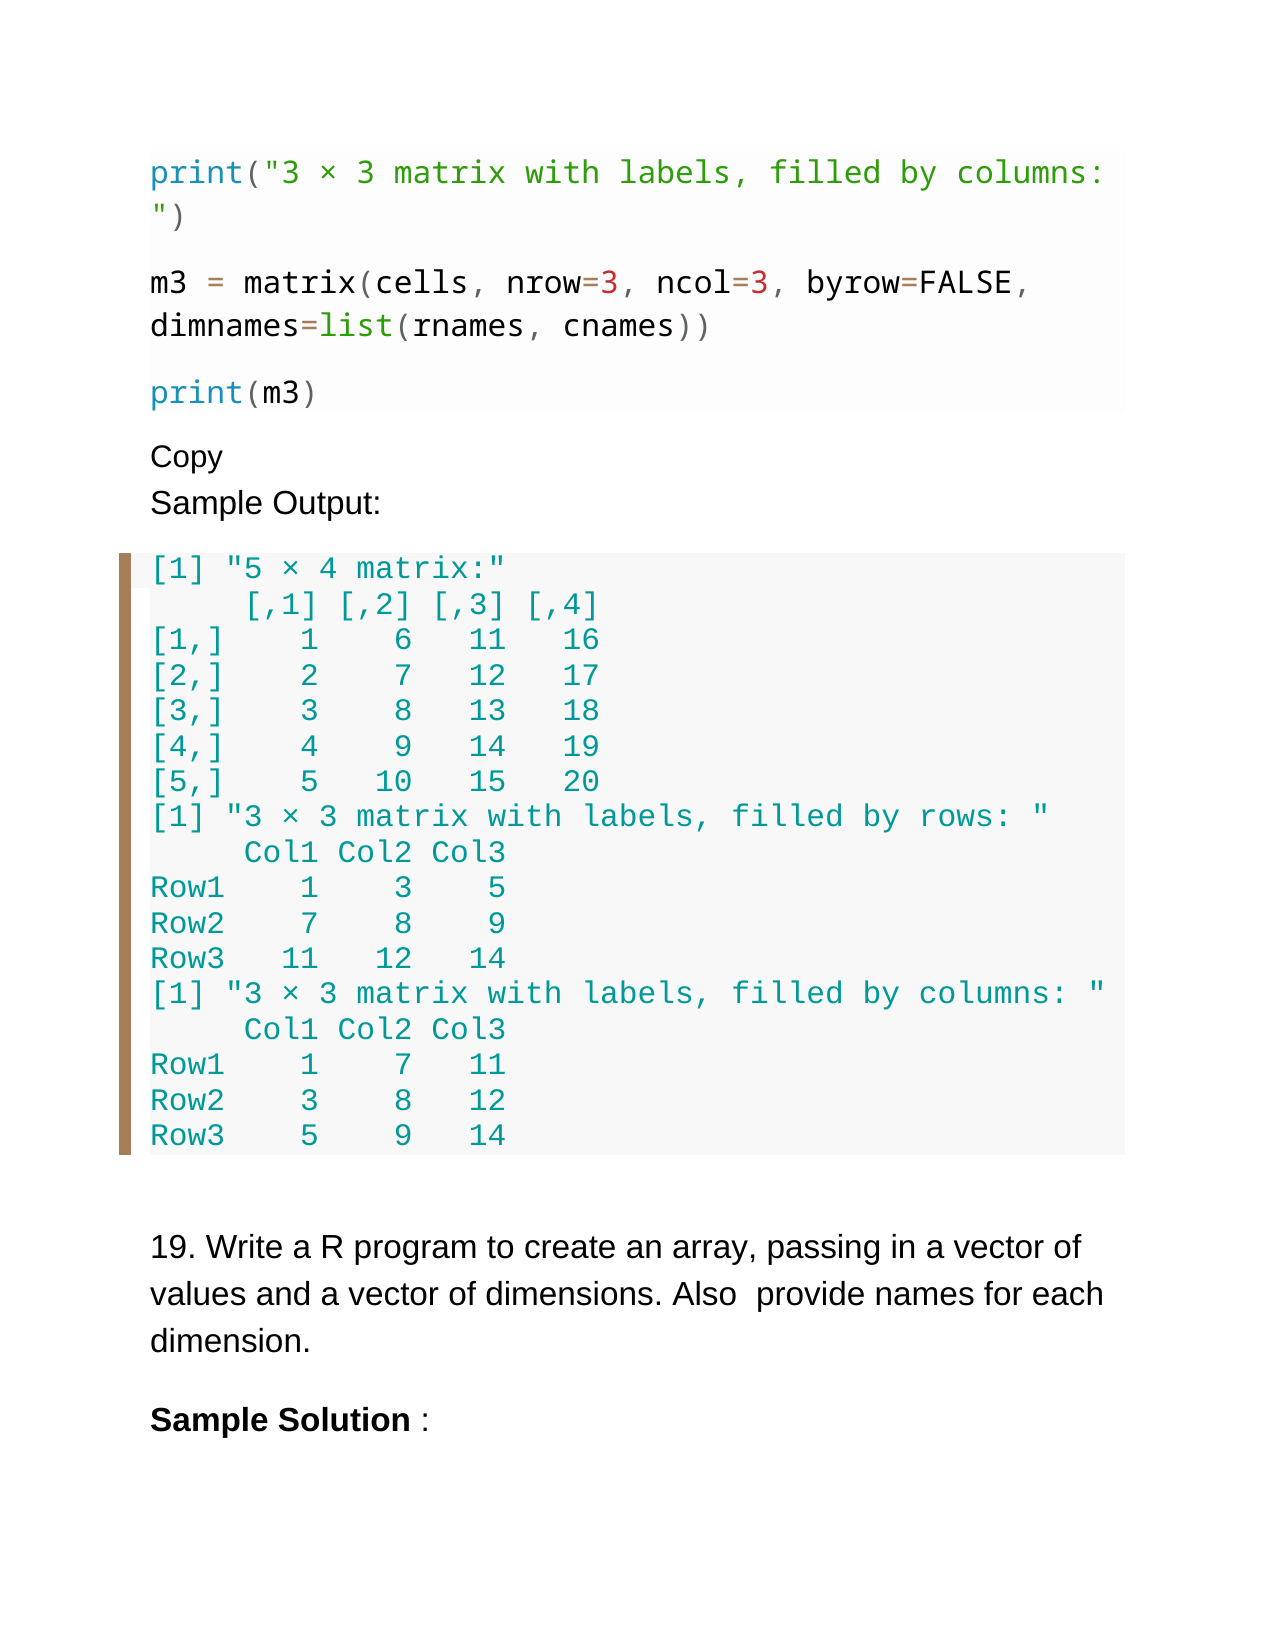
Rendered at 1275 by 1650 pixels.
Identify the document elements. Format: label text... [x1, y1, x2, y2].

text print(m3) [150, 370, 1125, 413]
text [1,] 1 6 11 16 [150, 624, 1125, 659]
text [1] "5 × 4 matrix:" [131, 553, 1125, 588]
text [1] "3 × 3 matrix with labels, filled by rows: " [150, 801, 1125, 836]
text Row2 7 8 9 [150, 907, 1125, 942]
text Row1 1 3 5 [150, 872, 1125, 907]
text print("3 × 3 matrix with labels, filled by columns: ") [150, 150, 1125, 235]
text Col1 Col2 Col3 [150, 836, 1125, 872]
text Row1 1 7 11 [150, 1049, 1125, 1084]
text Copy [150, 438, 1125, 474]
text Row2 3 8 12 [150, 1084, 1125, 1119]
text Sample Output: [150, 474, 1125, 521]
text [,1] [,2] [,3] [,4] [150, 588, 1125, 624]
text Col1 Col2 Col3 [150, 1013, 1125, 1049]
text Sample Solution : [150, 1392, 1125, 1439]
text [3,] 3 8 13 18 [150, 694, 1125, 730]
text [5,] 5 10 15 20 [150, 765, 1125, 801]
text Row3 5 9 14 [150, 1119, 1125, 1155]
text [1] "3 × 3 matrix with labels, filled by columns: " [150, 978, 1125, 1013]
text [2,] 2 7 12 17 [150, 659, 1125, 694]
text 19. Write a R program to create an array, passing in a vector of values and a vector of dimensions. Also provide names for each dimension. [150, 1218, 1125, 1360]
text Row3 11 12 14 [150, 942, 1125, 978]
text [4,] 4 9 14 19 [150, 730, 1125, 765]
text m3 = matrix(cells, nrow=3, ncol=3, byrow=FALSE, dimnames=list(rnames, cnames)) [150, 260, 1125, 345]
